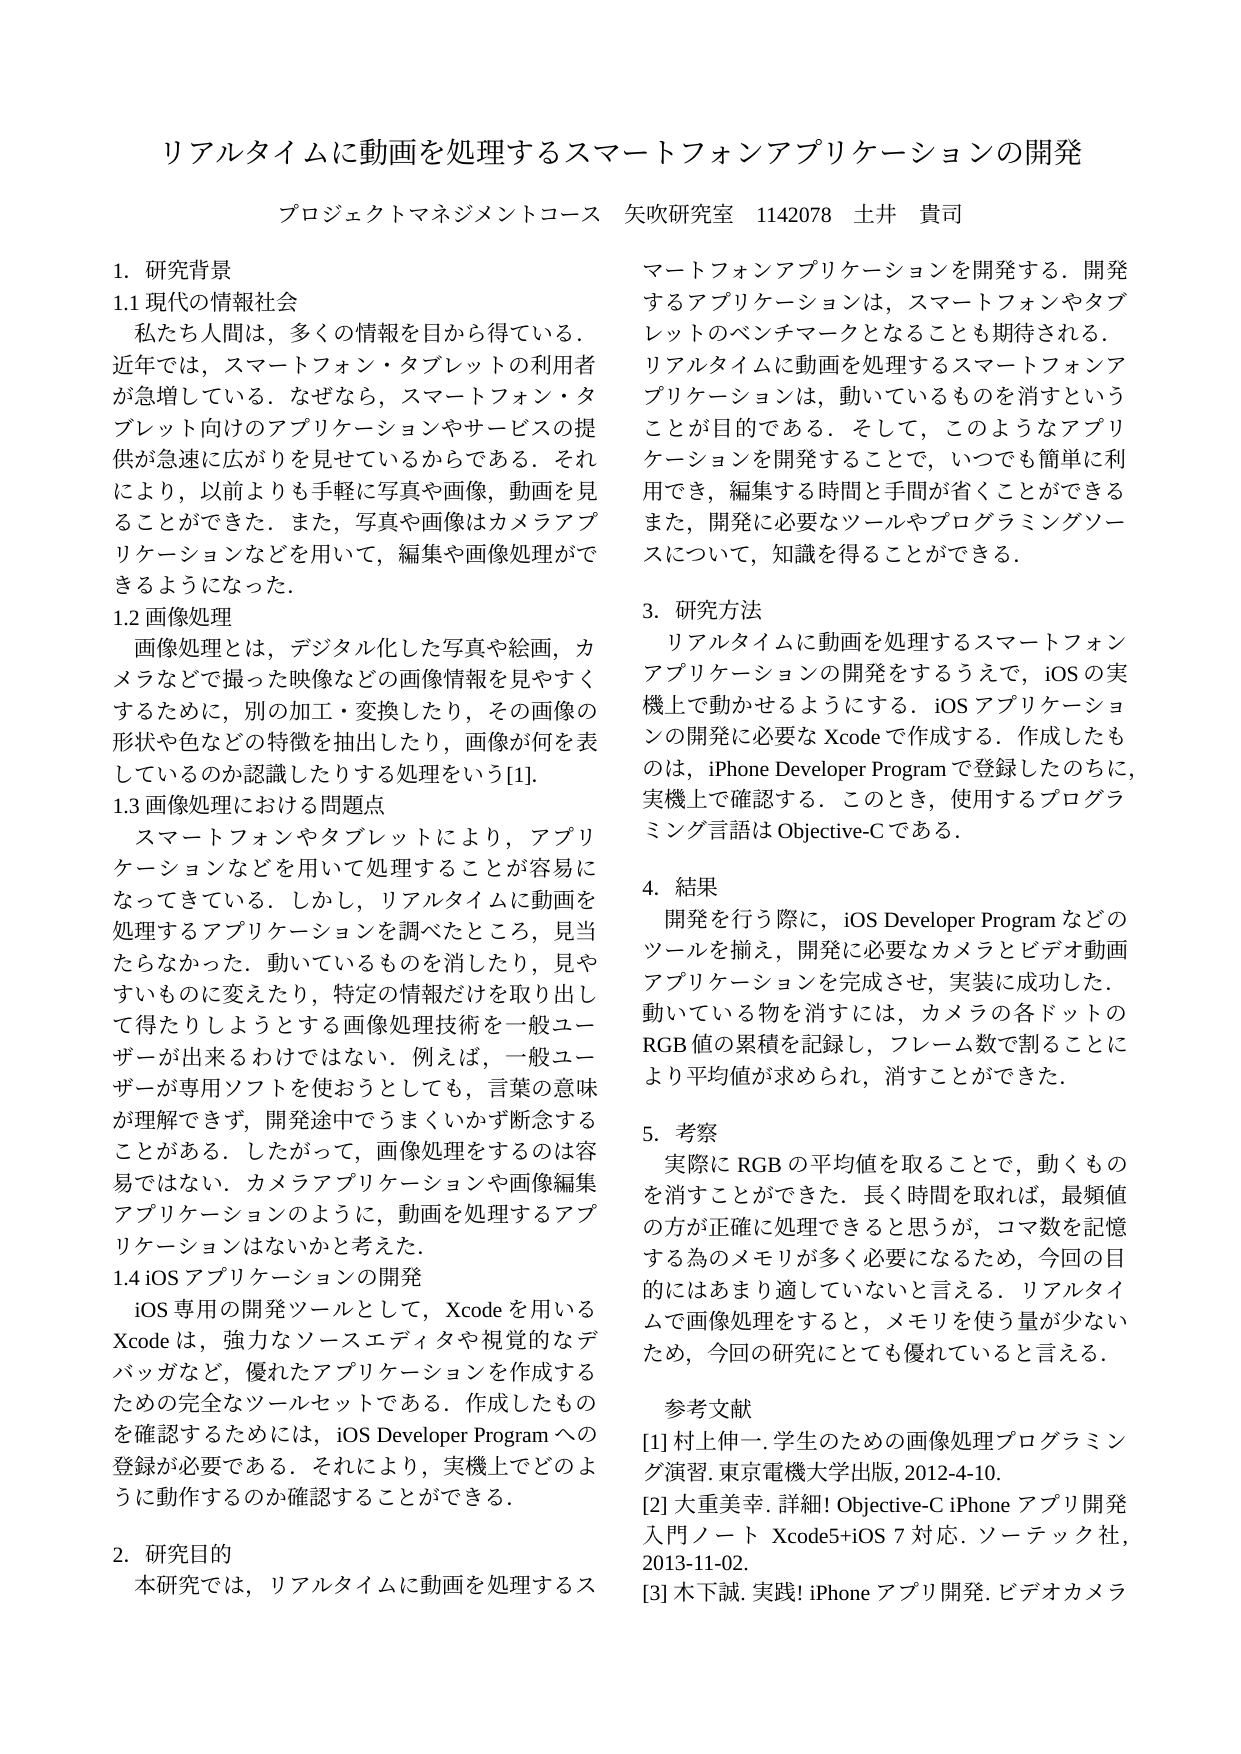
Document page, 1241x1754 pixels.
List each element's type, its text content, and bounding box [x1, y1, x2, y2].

text 実際にRGBの平均値を取ることで，動くものを消すことができた．長く時間を取れば，最頻値の方が正確に処理できると思うが，コマ数を記憶する為のメモリが多く必要になるため，今回の目的にはあまり適していないと言える．リアルタイムで画像処理をすると，メモリを使う量が少ないため，今回の研究にとても優れていると言える． [642, 1147, 1128, 1367]
text 参考文献 [642, 1393, 1128, 1424]
text 画像処理とは，デジタル化した写真や絵画，カメラなどで撮った映像などの画像情報を見やすくするために，別の加工・変換したり，その画像の形状や色などの特徴を抽出したり，画像が何を表しているのか認識したりする処理をいう[1]． [112, 631, 598, 788]
text 開発を行う際に，iOS Developer Programなどのツールを揃え，開発に必要なカメラとビデオ動画アプリケーションを完成させ，実装に成功した．動いている物を消すには，カメラの各ドットのRGB値の累積を記録し，フレーム数で割ることにより平均値が求められ，消すことができた． [642, 902, 1128, 1091]
text 本研究では，リアルタイムに動画を処理するスマートフォンアプリケーションを開発する．開発するアプリケーションは，スマートフォンやタブレットのベンチマークとなることも期待される． [642, 254, 1128, 348]
text 1.3 画像処理における問題点 [112, 788, 598, 820]
text [2] 大重美幸. 詳細! Objective-C iPhoneアプリ開発 入門ノート Xcode5+iOS 7対応. ソーテック社, 2013-11-02. [642, 1487, 1128, 1575]
text プロジェクトマネジメントコース 矢吹研究室 1142078 土井 貴司 [112, 197, 1128, 228]
text リアルタイムに動画を処理するスマートフォンアプリケーションの開発 [112, 130, 1128, 172]
text [1] 村上伸一. 学生のための画像処理プログラミング演習. 東京電機大学出版, 2012-4-10. [642, 1424, 1128, 1487]
text 1.1 現代の情報社会 [112, 285, 598, 317]
text 5．考察 [642, 1116, 1128, 1147]
text 1.4 iOSアプリケーションの開発 [112, 1260, 598, 1292]
text リアルタイムに動画を処理するスマートフォンアプリケーションは，動いているものを消すということが目的である．そして，このようなアプリケーションを開発することで，いつでも簡単に利用でき，編集する時間と手間が省くことができる．また，開発に必要なツールやプログラミングソースについて，知識を得ることができる． [642, 348, 1128, 568]
text iOS専用の開発ツールとして，Xcodeを用いる．Xcodeは，強力なソースエディタや視覚的なデバッガなど，優れたアプリケーションを作成するための完全なツールセットである．作成したものを確認するためには，iOS Developer Programへの登録が必要である．それにより，実機上でどのように動作するのか確認することができる． [112, 1292, 598, 1512]
text リアルタイムに動画を処理するスマートフォンアプリケーションの開発をするうえで，iOSの実機上で動かせるようにする．iOSアプリケーションの開発に必要なXcodeで作成する．作成したものは，iPhone Developer Programで登録したのちに，実機上で確認する．このとき，使用するプログラミング言語はObjective-Cである． [642, 625, 1128, 845]
text 1.2 画像処理 [112, 600, 598, 631]
text 4．結果 [642, 870, 1128, 902]
text 3．研究方法 [642, 593, 1128, 625]
text 2．研究目的 [112, 1537, 598, 1569]
text スマートフォンやタブレットにより，アプリケーションなどを用いて処理することが容易になってきている．しかし，リアルタイムに動画を処理するアプリケーションを調べたところ，見当たらなかった．動いているものを消したり，見やすいものに変えたり，特定の情報だけを取り出して得たりしようとする画像処理技術を一般ユーザーが出来るわけではない．例えば，一般ユーザーが専用ソフトを使おうとしても，言葉の意味が理解できず，開発途中でうまくいかず断念することがある．したがって，画像処理をするのは容易ではない．カメラアプリケーションや画像編集アプリケーションのように，動画を処理するアプリケーションはないかと考えた． [112, 820, 598, 1260]
text [3] 木下誠. 実践! iPhoneアプリ開発. ビデオカメラアプリの作り方 (1) - セッションの作成. http://news.mynavi.jp/column/iphone/040/, (2015-1-20) [642, 1575, 1128, 1607]
text 1．研究背景 [112, 254, 598, 285]
text 本研究では，リアルタイムに動画を処理するスマートフォンアプリケーションを開発する．開発するアプリケーションは，スマートフォンやタブレットのベンチマークとなることも期待される． [112, 1569, 598, 1600]
text 私たち人間は，多くの情報を目から得ている．近年では，スマートフォン・タブレットの利用者が急増している．なぜなら，スマートフォン・タブレット向けのアプリケーションやサービスの提供が急速に広がりを見せているからである．それにより，以前よりも手軽に写真や画像，動画を見ることができた．また，写真や画像はカメラアプリケーションなどを用いて，編集や画像処理ができるようになった． [112, 317, 598, 600]
